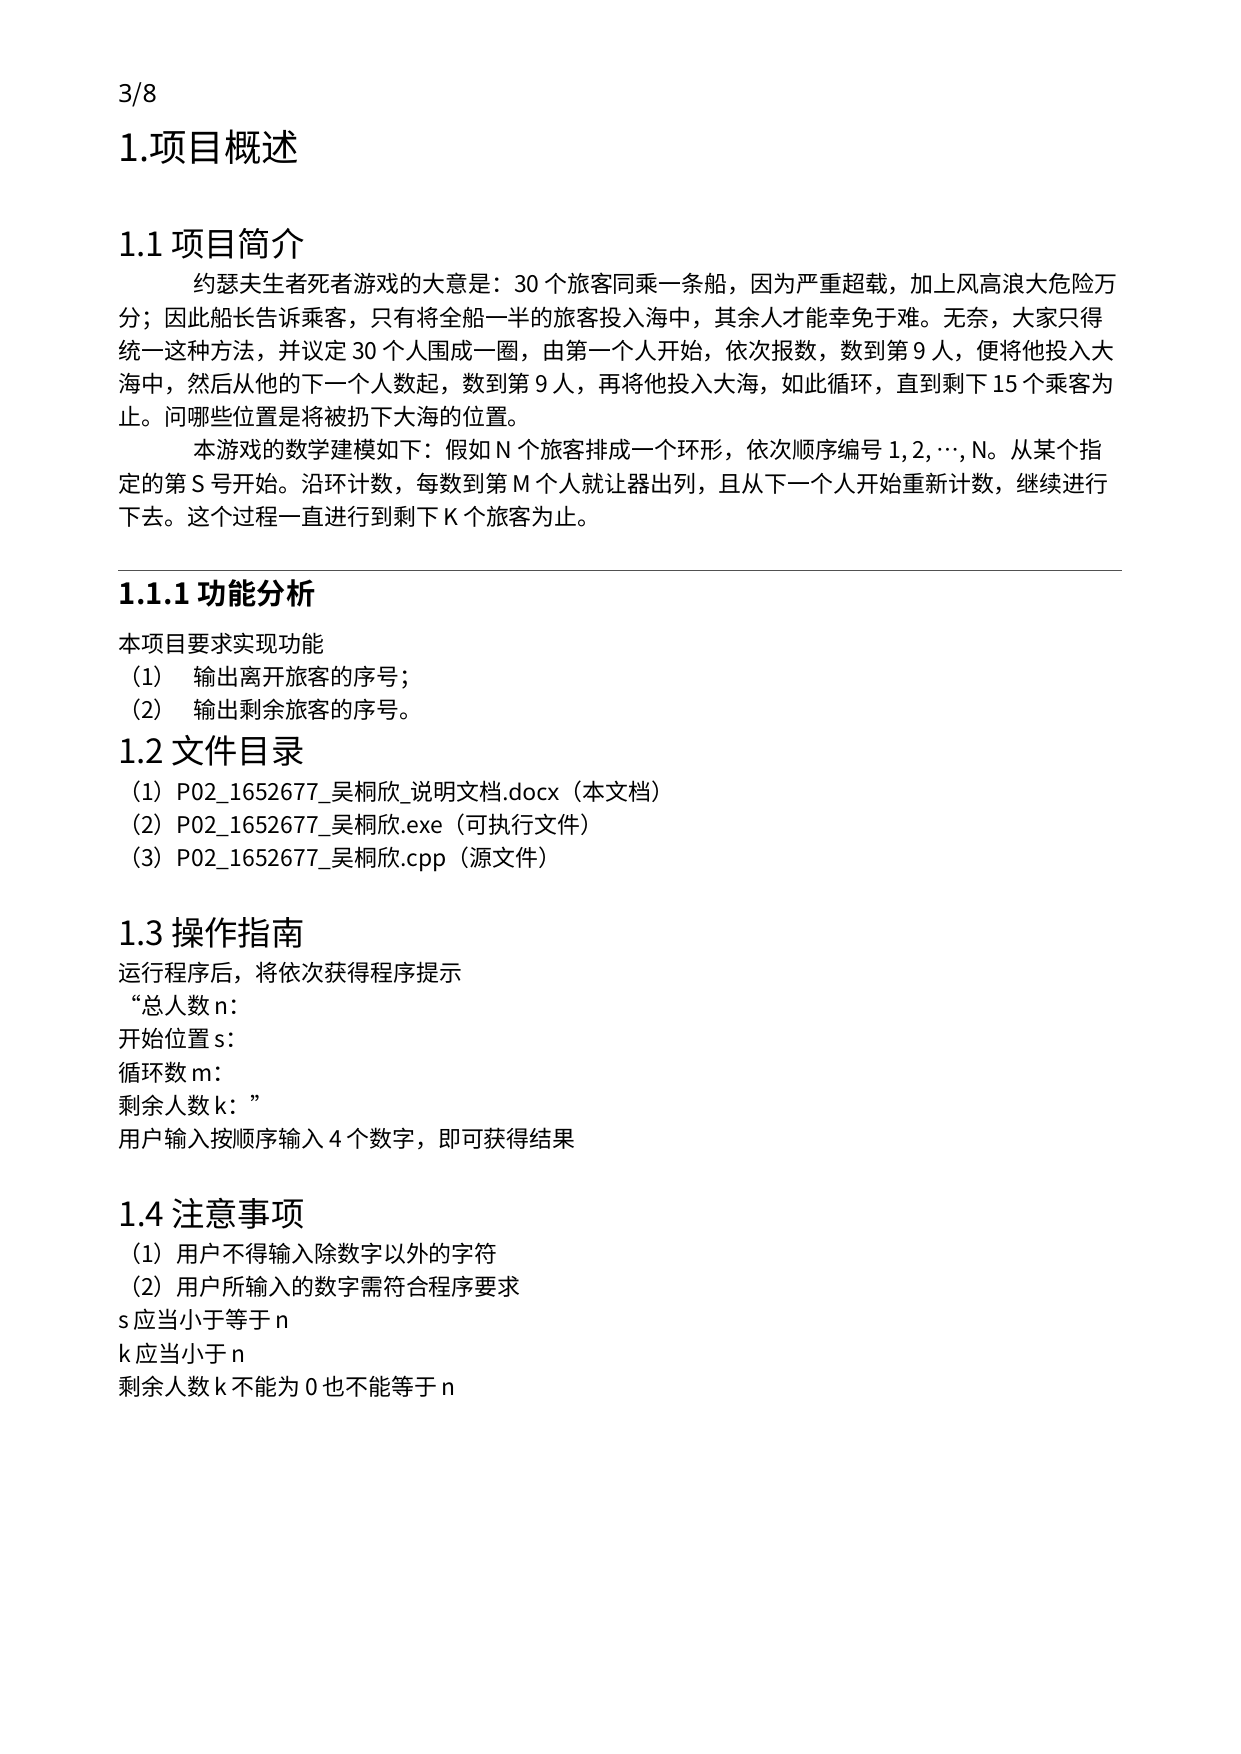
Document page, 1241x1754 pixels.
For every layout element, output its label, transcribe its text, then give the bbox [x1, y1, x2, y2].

text 运行程序后，将依次获得程序提示 [118, 955, 1122, 988]
text 1.项目概述 [118, 118, 1122, 173]
text （2）P02_1652677_吴桐欣.exe（可执行文件） [118, 807, 1122, 840]
text （1）P02_1652677_吴桐欣_说明文档.docx（本文档） [118, 773, 1122, 807]
text 1.3操作指南 [118, 906, 1122, 955]
text 本游戏的数学建模如下：假如N个旅客排成一个环形，依次顺序编号1, 2, …, N。从某个指定的第S号开始。沿环计数，每数到第M个人就让器出列，且从下一个人开始重新计数，继续进行下去。这个过程一直进行到剩下K个旅客为止。 [118, 432, 1122, 532]
text 1.1项目简介 [118, 218, 1122, 266]
text 用户输入按顺序输入4个数字，即可获得结果 [118, 1121, 1122, 1154]
text k应当小于n [118, 1335, 1122, 1369]
text 剩余人数k不能为0也不能等于n [118, 1369, 1122, 1402]
text （1）用户不得输入除数字以外的字符 [118, 1236, 1122, 1269]
text 循环数m： [118, 1054, 1122, 1088]
text （2）用户所输入的数字需符合程序要求 [118, 1269, 1122, 1302]
text （3）P02_1652677_吴桐欣.cpp（源文件） [118, 840, 1122, 873]
text “总人数n： [118, 988, 1122, 1021]
text 1.2文件目录 [118, 725, 1122, 773]
text 开始位置s： [118, 1021, 1122, 1054]
list 输出剩余旅客的序号。 [118, 692, 1122, 725]
text 本项目要求实现功能 [118, 626, 1122, 659]
text 1.4注意事项 [118, 1187, 1122, 1236]
list 输出离开旅客的序号； [118, 659, 1122, 692]
text 剩余人数k：” [118, 1088, 1122, 1121]
text 1.1.1功能分析 [118, 571, 1122, 613]
text 约瑟夫生者死者游戏的大意是：30个旅客同乘一条船，因为严重超载，加上风高浪大危险万分；因此船长告诉乘客，只有将全船一半的旅客投入海中，其余人才能幸免于难。无奈，大家只得统一这种方法，并议定30个人围成一圈，由第一个人开始，依次报数，数到第9人，便将他投入大海中，然后从他的下一个人数起，数到第9人，再将他投入大海，如此循环，直到剩下15个乘客为止。问哪些位置是将被扔下大海的位置。 [118, 266, 1122, 432]
text s应当小于等于n [118, 1302, 1122, 1335]
